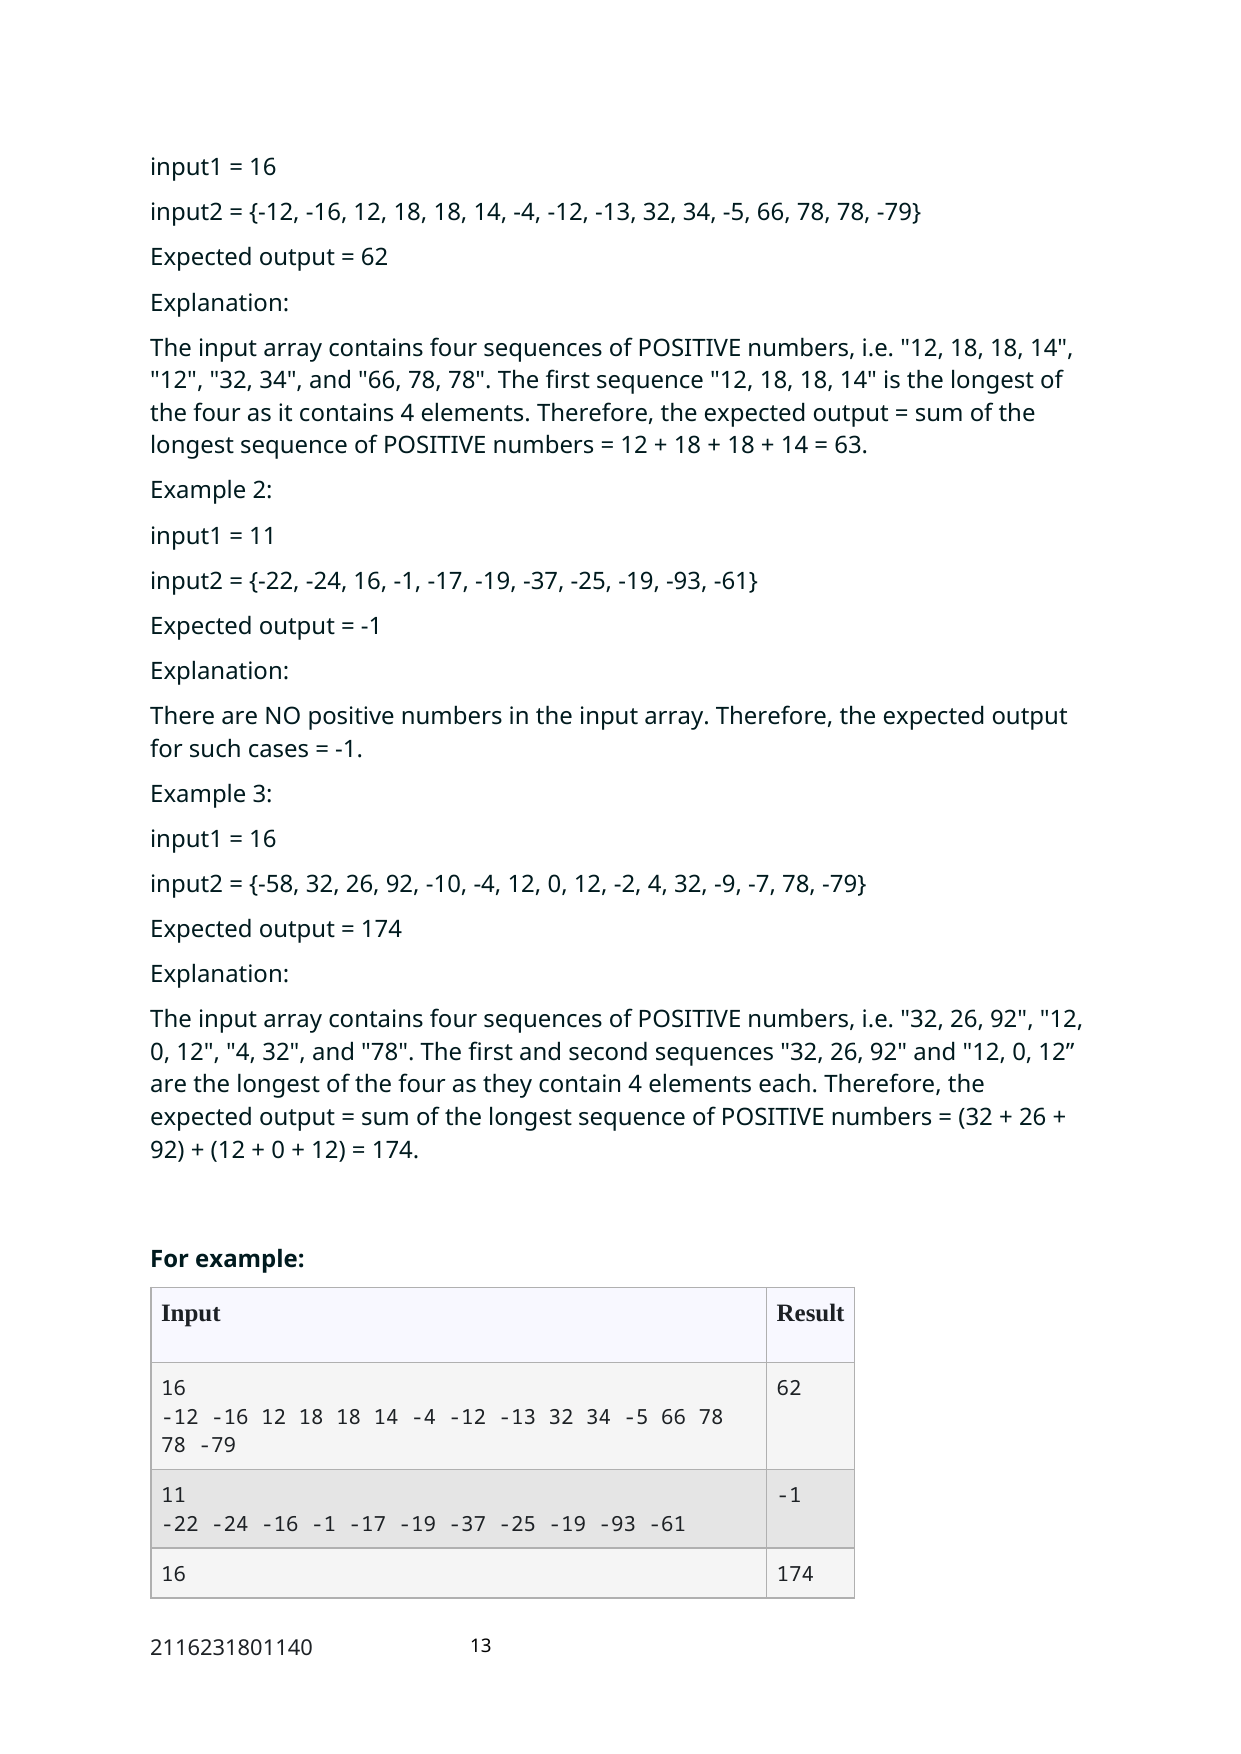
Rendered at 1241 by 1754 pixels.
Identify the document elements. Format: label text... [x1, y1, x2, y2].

text Expected output = 174 [150, 912, 1090, 944]
table_cell 62 [767, 1363, 854, 1469]
text input2 = {-22, -24, 16, -1, -17, -19, -37, -25, -19, -93, -61} [150, 563, 1090, 596]
text Expected output = 62 [150, 240, 1090, 273]
table_cell 11 -22 -24 -16 -1 -17 -19 -37 -25 -19 -93 -61 [152, 1470, 766, 1547]
text Explanation: [150, 654, 1090, 686]
text Example 2: [150, 473, 1090, 506]
text input1 = 16 [150, 150, 1090, 183]
text Example 3: [150, 777, 1090, 809]
text Explanation: [150, 957, 1090, 989]
table_header Input [152, 1288, 766, 1362]
text There are NO positive numbers in the input array. Therefore, the expected output for such cases = -1. [150, 699, 1090, 764]
text input2 = {-12, -16, 12, 18, 18, 14, -4, -12, -13, 32, 34, -5, 66, 78, 78, -79} [150, 195, 1090, 228]
text The input array contains four sequences of POSITIVE numbers, i.e. "12, 18, 18, 14", "12", "32, 34", and "66, 78, 78". The first sequence "12, 18, 18, 14" is the longest of the four as it contains 4 elements. Therefore, the expected output = sum of the longest sequence of POSITIVE numbers = 12 + 18 + 18 + 14 = 63. [150, 330, 1090, 461]
table_cell 174 [767, 1549, 854, 1597]
text input1 = 11 [150, 518, 1090, 551]
text input2 = {-58, 32, 26, 92, -10, -4, 12, 0, 12, -2, 4, 32, -9, -7, 78, -79} [150, 867, 1090, 899]
table_cell -1 [767, 1470, 854, 1547]
text Explanation: [150, 285, 1090, 318]
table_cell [152, 1549, 766, 1597]
table_cell 16 -12 -16 12 18 18 14 -4 -12 -13 32 34 -5 66 78 78 -79 [152, 1363, 766, 1469]
table_header Result [767, 1288, 854, 1362]
text Expected output = -1 [150, 609, 1090, 641]
text input1 = 16 [150, 822, 1090, 854]
text For example: [150, 1241, 1090, 1274]
text The input array contains four sequences of POSITIVE numbers, i.e. "32, 26, 92", "12, 0, 12", "4, 32", and "78". The first and second sequences "32, 26, 92" and "12, 0, 12” are the longest of the four as they contain 4 elements each. Therefore, the expected output = sum of the longest sequence of POSITIVE numbers = (32 + 26 + 92) + (12 + 0 + 12) = 174. [150, 1002, 1090, 1165]
